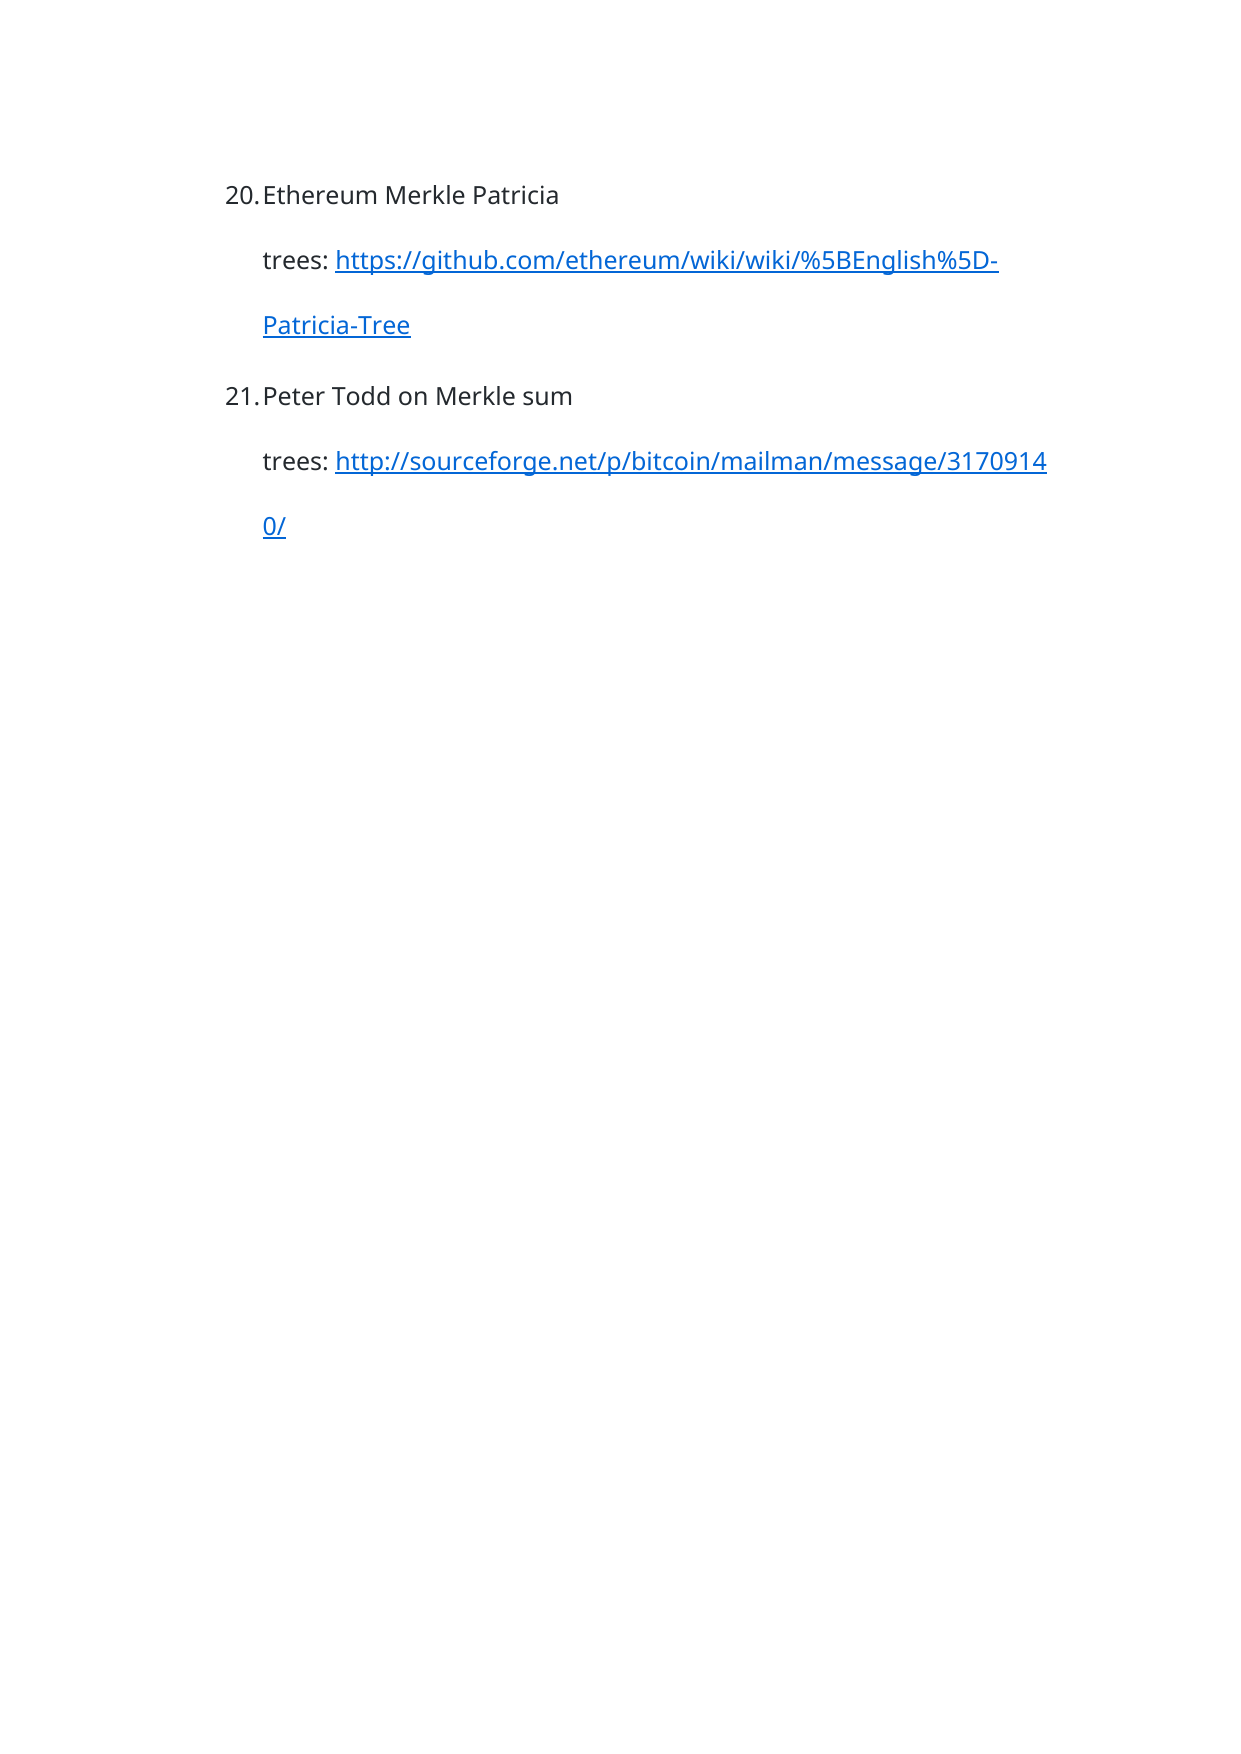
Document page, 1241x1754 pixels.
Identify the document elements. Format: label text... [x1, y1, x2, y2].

list Peter Todd on Merkle sum trees: http://sourceforge.net/p/bitcoin/mailman/message/31709140/ [225, 363, 1053, 558]
list Ethereum Merkle Patricia trees: https://github.com/ethereum/wiki/wiki/%5BEnglish%5D-Patricia-Tree [225, 162, 1053, 357]
